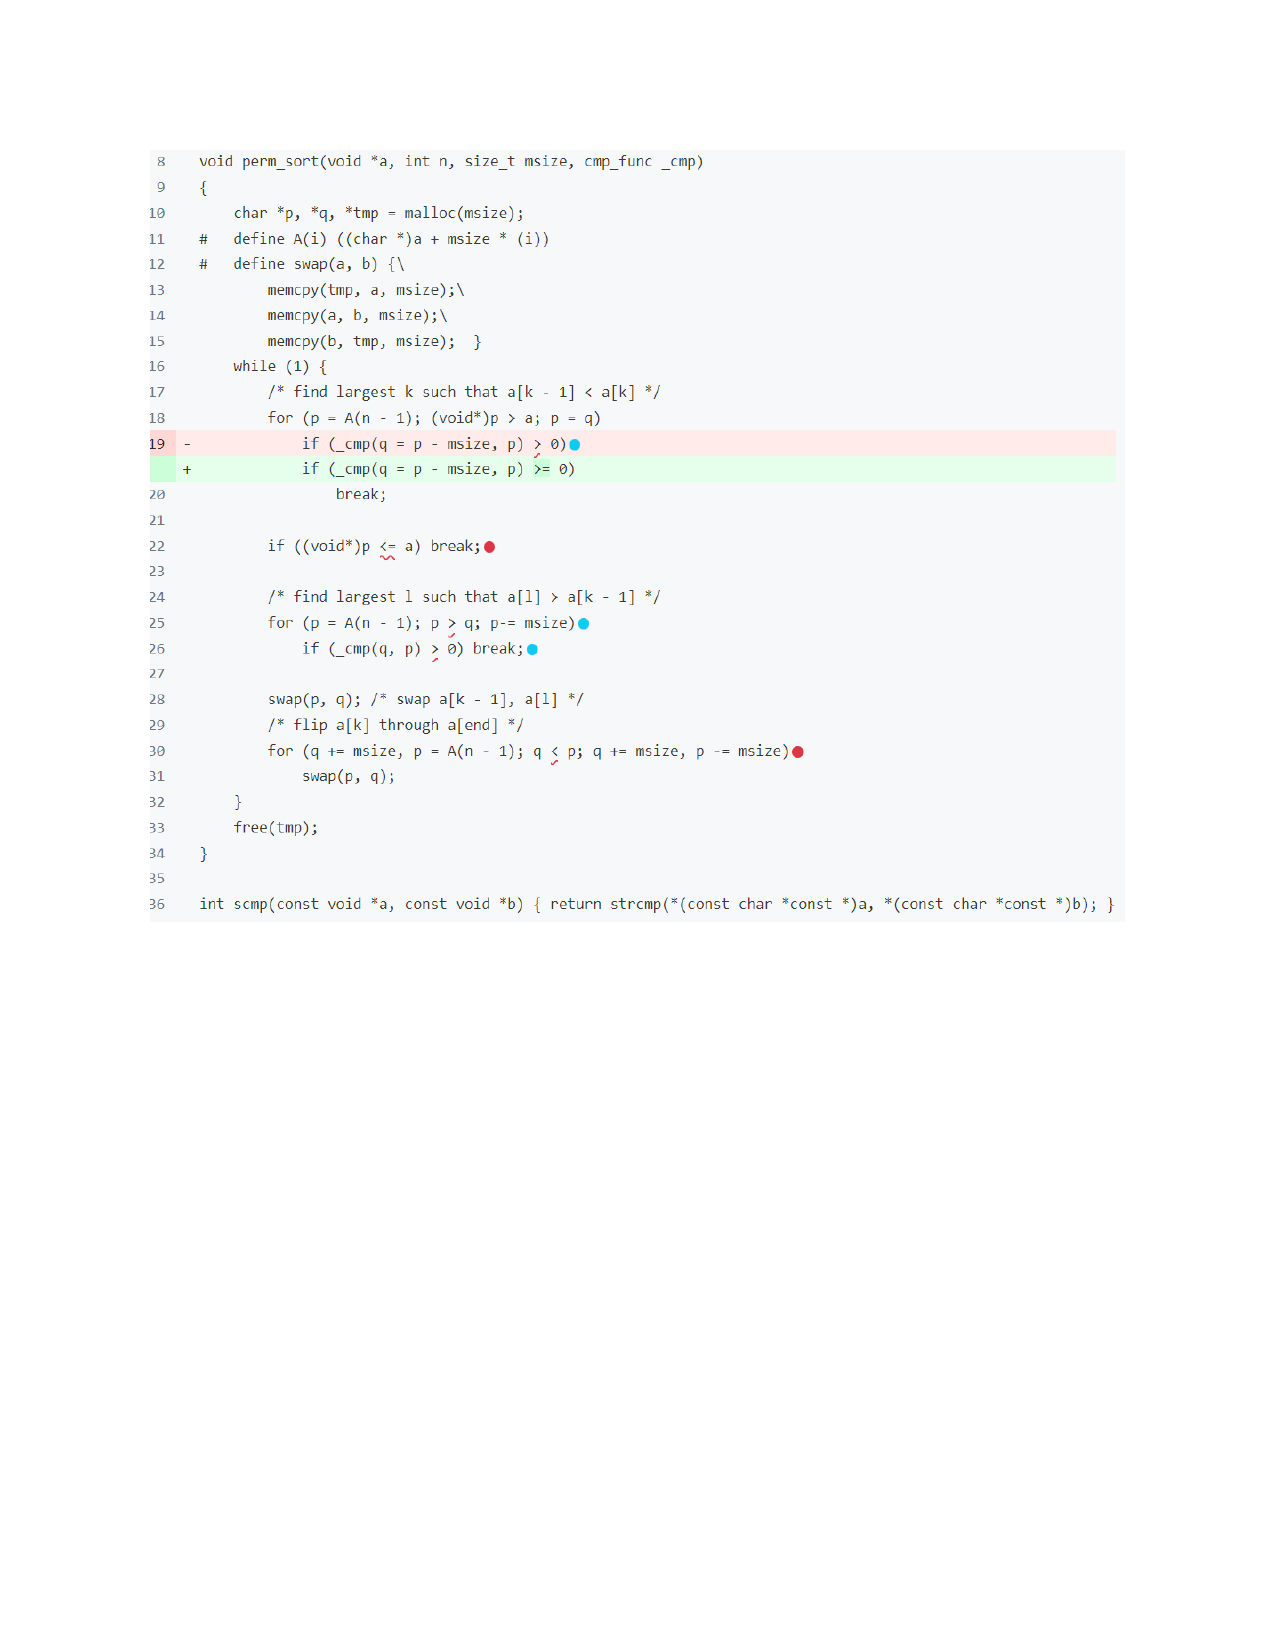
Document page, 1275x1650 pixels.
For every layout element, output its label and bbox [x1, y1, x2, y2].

picture [150, 150, 1125, 922]
